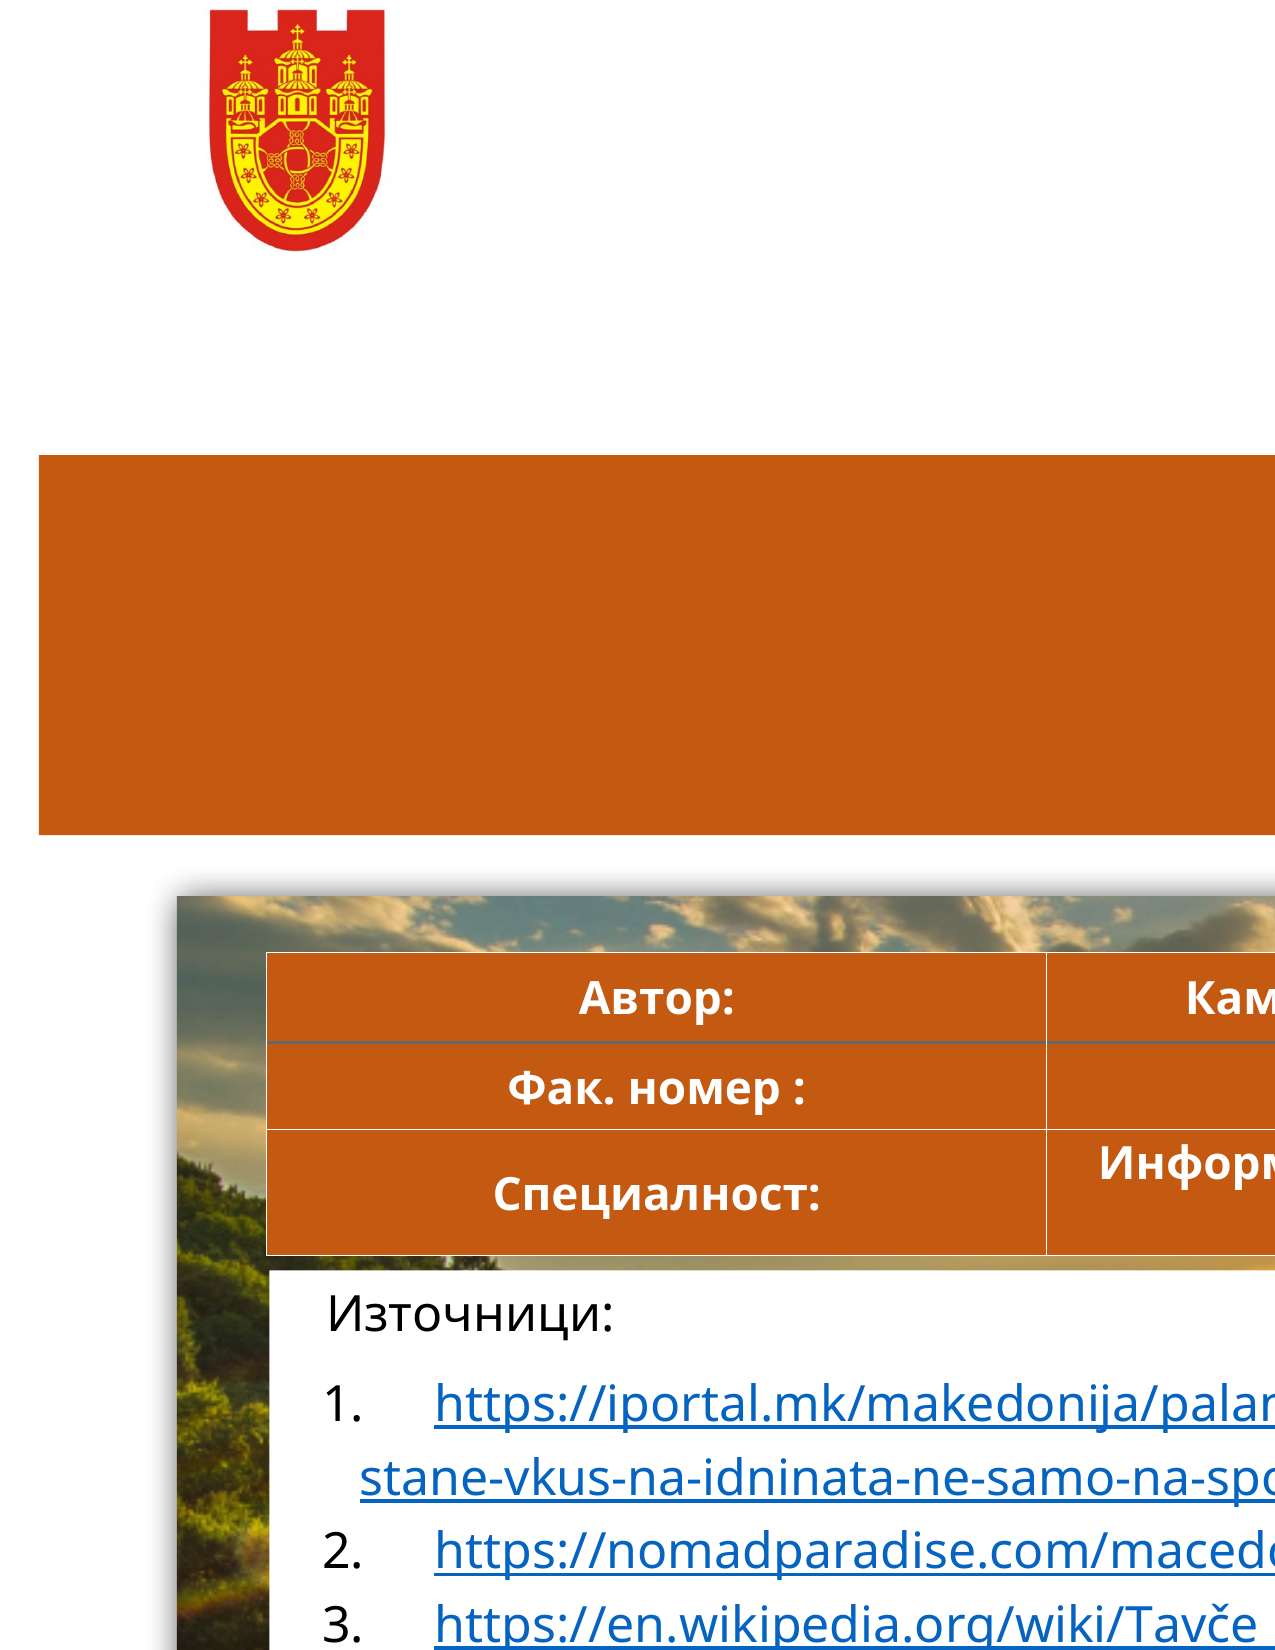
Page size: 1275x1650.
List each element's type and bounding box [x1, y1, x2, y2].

picture [176, 896, 1275, 1650]
picture [191, 0, 399, 259]
